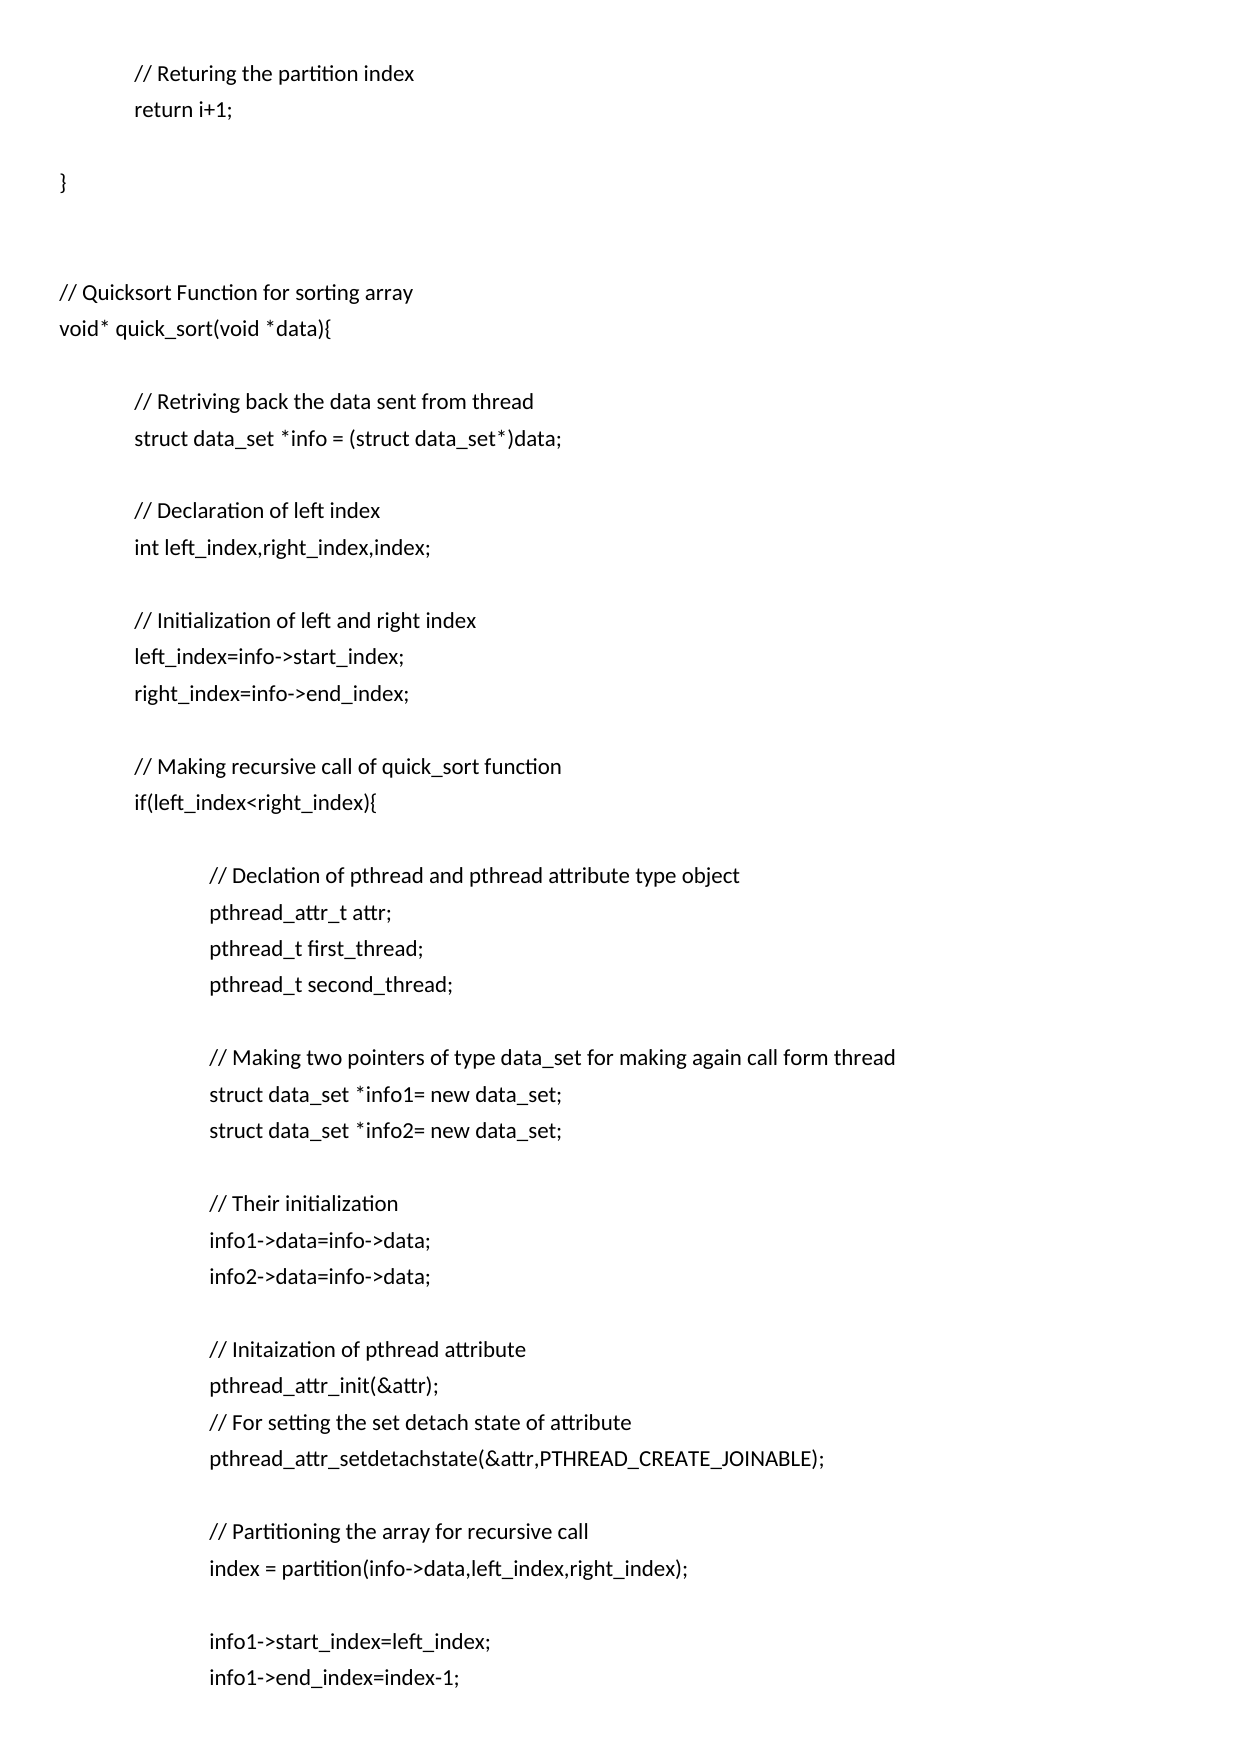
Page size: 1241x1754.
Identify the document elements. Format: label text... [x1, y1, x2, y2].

text index = partition(info->data,left_index,right_index); [59, 1554, 1181, 1582]
text // Their initialization [59, 1189, 1181, 1217]
text info2->data=info->data; [59, 1262, 1181, 1290]
text // Declaration of left index [59, 497, 1181, 524]
text return i+1; [59, 96, 1181, 123]
text // Quicksort Function for sorting array [59, 278, 1181, 306]
text int left_index,right_index,index; [59, 533, 1181, 561]
text info1->start_index=left_index; [59, 1627, 1181, 1655]
text if(left_index<right_index){ [59, 788, 1181, 816]
text pthread_attr_t attr; [59, 898, 1181, 926]
text // Making recursive call of quick_sort function [59, 752, 1181, 780]
text struct data_set *info = (struct data_set*)data; [59, 424, 1181, 452]
text // Making two pointers of type data_set for making again call form thread [59, 1043, 1181, 1071]
text pthread_attr_setdetachstate(&attr,PTHREAD_CREATE_JOINABLE); [59, 1444, 1181, 1472]
text right_index=info->end_index; [59, 679, 1181, 707]
text } [59, 168, 1181, 196]
text struct data_set *info2= new data_set; [59, 1116, 1181, 1144]
text // For setting the set detach state of attribute [59, 1408, 1181, 1436]
text left_index=info->start_index; [59, 642, 1181, 670]
text // Initaization of pthread attribute [59, 1335, 1181, 1363]
text // Declation of pthread and pthread attribute type object [59, 861, 1181, 889]
text // Returing the partition index [59, 59, 1181, 87]
text // Initialization of left and right index [59, 606, 1181, 634]
text pthread_t second_thread; [59, 971, 1181, 998]
text // Retriving back the data sent from thread [59, 387, 1181, 415]
text pthread_attr_init(&attr); [59, 1372, 1181, 1399]
text // Partitioning the array for recursive call [59, 1517, 1181, 1545]
text void* quick_sort(void *data){ [59, 314, 1181, 342]
text info1->data=info->data; [59, 1226, 1181, 1254]
text struct data_set *info1= new data_set; [59, 1080, 1181, 1108]
text pthread_t first_thread; [59, 934, 1181, 962]
text info1->end_index=index-1; [59, 1663, 1181, 1691]
